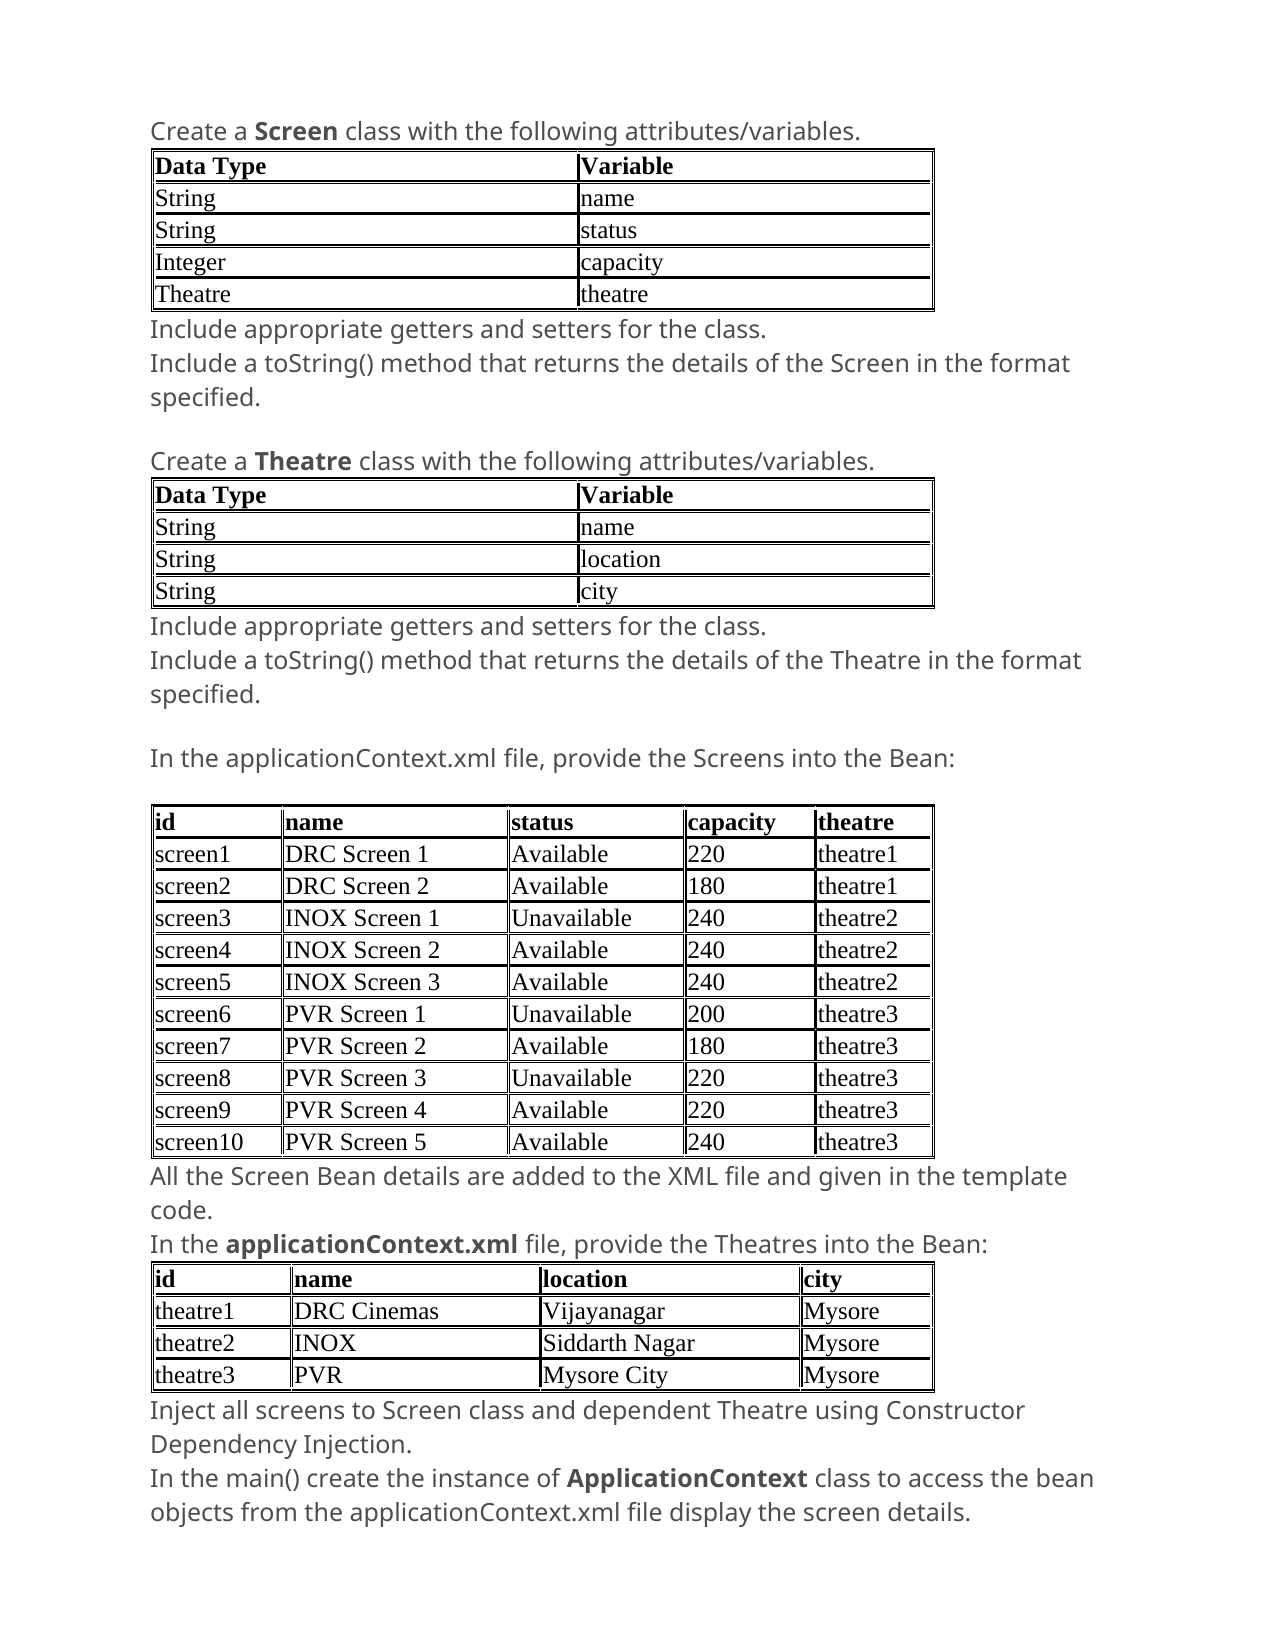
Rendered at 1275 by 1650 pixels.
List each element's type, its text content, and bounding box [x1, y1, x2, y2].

table_cell screen4 [152, 932, 282, 964]
table_cell 240 [685, 1127, 815, 1156]
table_cell Available [509, 1124, 685, 1156]
table_cell screen6 [152, 996, 282, 1028]
table_cell Mysore [801, 1357, 932, 1389]
table_cell theatre2 [815, 932, 933, 964]
table_cell Unavailable [510, 903, 683, 932]
table_cell String [154, 509, 577, 541]
table_cell capacity [580, 244, 932, 276]
table_header name [292, 1265, 540, 1293]
table_cell theatre1 [817, 836, 932, 868]
table_cell DRC Screen 1 [284, 839, 507, 868]
text Create a Screen class with the following attributes/variables. [150, 84, 1125, 148]
text Include appropriate getters and setters for the class. Include a toString() method that returns the details of the Screen in the format specified. [150, 311, 1125, 413]
table_header capacity [685, 807, 815, 836]
table_cell String [154, 541, 577, 573]
table_cell Available [510, 935, 683, 964]
table_header Data Type [154, 479, 578, 509]
table_header status [509, 806, 685, 836]
table_cell theatre3 [815, 1060, 933, 1092]
table_cell 220 [687, 1095, 814, 1124]
table_cell DRC Cinemas [293, 1297, 539, 1325]
table_cell status [580, 212, 932, 244]
text Include appropriate getters and setters for the class. Include a toString() method that returns the details of the Theatre in the format specified. [150, 608, 1125, 740]
table_cell DRC Screen 2 [284, 871, 507, 900]
table_cell Available [510, 871, 683, 900]
table_cell screen9 [152, 1092, 282, 1124]
table_cell theatre3 [815, 1092, 933, 1124]
table_cell Unavailable [510, 1063, 683, 1092]
table_cell city [578, 573, 932, 605]
table_cell 220 [687, 1063, 814, 1092]
table_cell Integer [154, 244, 577, 276]
table_cell INOX [293, 1329, 539, 1357]
table_cell PVR Screen 5 [283, 1127, 509, 1156]
table_header theatre [815, 807, 932, 836]
table_cell theatre3 [154, 1357, 292, 1389]
table_cell Theatre [154, 276, 578, 308]
table_cell screen5 [154, 964, 281, 996]
table_cell theatre2 [817, 964, 932, 996]
text All the Screen Bean details are added to the XML file and given in the template code. In the applicationContext.xml file, provide the Theatres into the Bean: [150, 1159, 1125, 1261]
table_cell PVR [292, 1360, 540, 1389]
table_cell Available [510, 1095, 683, 1124]
text In the applicationContext.xml file, provide the Screens into the Bean: [150, 740, 1125, 804]
table_cell screen3 [154, 900, 281, 932]
table_cell 180 [687, 1031, 814, 1060]
table_cell Available [510, 839, 683, 868]
table_header Data Type [154, 150, 578, 180]
table_cell screen7 [152, 1028, 281, 1060]
table_cell PVR Screen 4 [284, 1095, 507, 1124]
table_cell Mysore City [540, 1357, 801, 1389]
table_header name [283, 807, 509, 836]
table_cell PVR Screen 3 [284, 1063, 507, 1092]
table_cell theatre1 [154, 1293, 290, 1325]
table_cell name [580, 180, 932, 212]
table_cell Available [510, 967, 683, 996]
table_cell INOX Screen 2 [284, 935, 507, 964]
table_header location [540, 1263, 801, 1293]
table_header city [801, 1265, 932, 1293]
table_cell Mysore [803, 1293, 932, 1325]
table_cell screen2 [152, 868, 281, 900]
table_cell screen1 [154, 836, 281, 868]
table_cell Unavailable [510, 999, 683, 1028]
table_cell INOX Screen 1 [284, 903, 507, 932]
table_cell String [154, 573, 578, 605]
table_cell name [580, 509, 932, 541]
table_cell Mysore [803, 1325, 932, 1357]
table_cell 240 [687, 935, 814, 964]
table_cell theatre3 [815, 996, 933, 1028]
table_header id [154, 807, 282, 836]
table_cell theatre2 [154, 1325, 290, 1357]
table_cell theatre1 [817, 868, 933, 900]
text Inject all screens to Screen class and dependent Theatre using Constructor Dependency Injection. In the main() create the instance of ApplicationContext class to access the bean objects from the applicationContext.xml file display the screen details. [150, 1392, 1125, 1528]
table_cell PVR Screen 1 [284, 999, 507, 1028]
table_cell INOX Screen 3 [284, 967, 507, 996]
table_cell String [154, 180, 577, 212]
table_cell 200 [687, 999, 814, 1028]
table_header Variable [578, 481, 932, 509]
table_cell Vijayanagar [542, 1297, 799, 1325]
table_cell theatre [578, 276, 932, 308]
table_cell theatre2 [817, 900, 932, 932]
table_cell PVR Screen 2 [284, 1031, 507, 1060]
table_cell theatre3 [817, 1028, 933, 1060]
table_header id [154, 1265, 292, 1293]
table_cell 240 [687, 903, 814, 932]
table_cell 220 [687, 839, 814, 868]
table_cell 240 [687, 967, 814, 996]
table_cell theatre3 [815, 1124, 933, 1156]
table_cell screen8 [152, 1060, 282, 1092]
table_cell Available [510, 1031, 683, 1060]
table_cell 180 [687, 871, 814, 900]
table_header Variable [578, 152, 932, 180]
table_cell Siddarth Nagar [542, 1329, 799, 1357]
table_cell screen10 [152, 1124, 282, 1156]
table_cell location [580, 541, 932, 573]
table_cell String [154, 212, 577, 244]
text Create a Theatre class with the following attributes/variables. [150, 413, 1125, 477]
